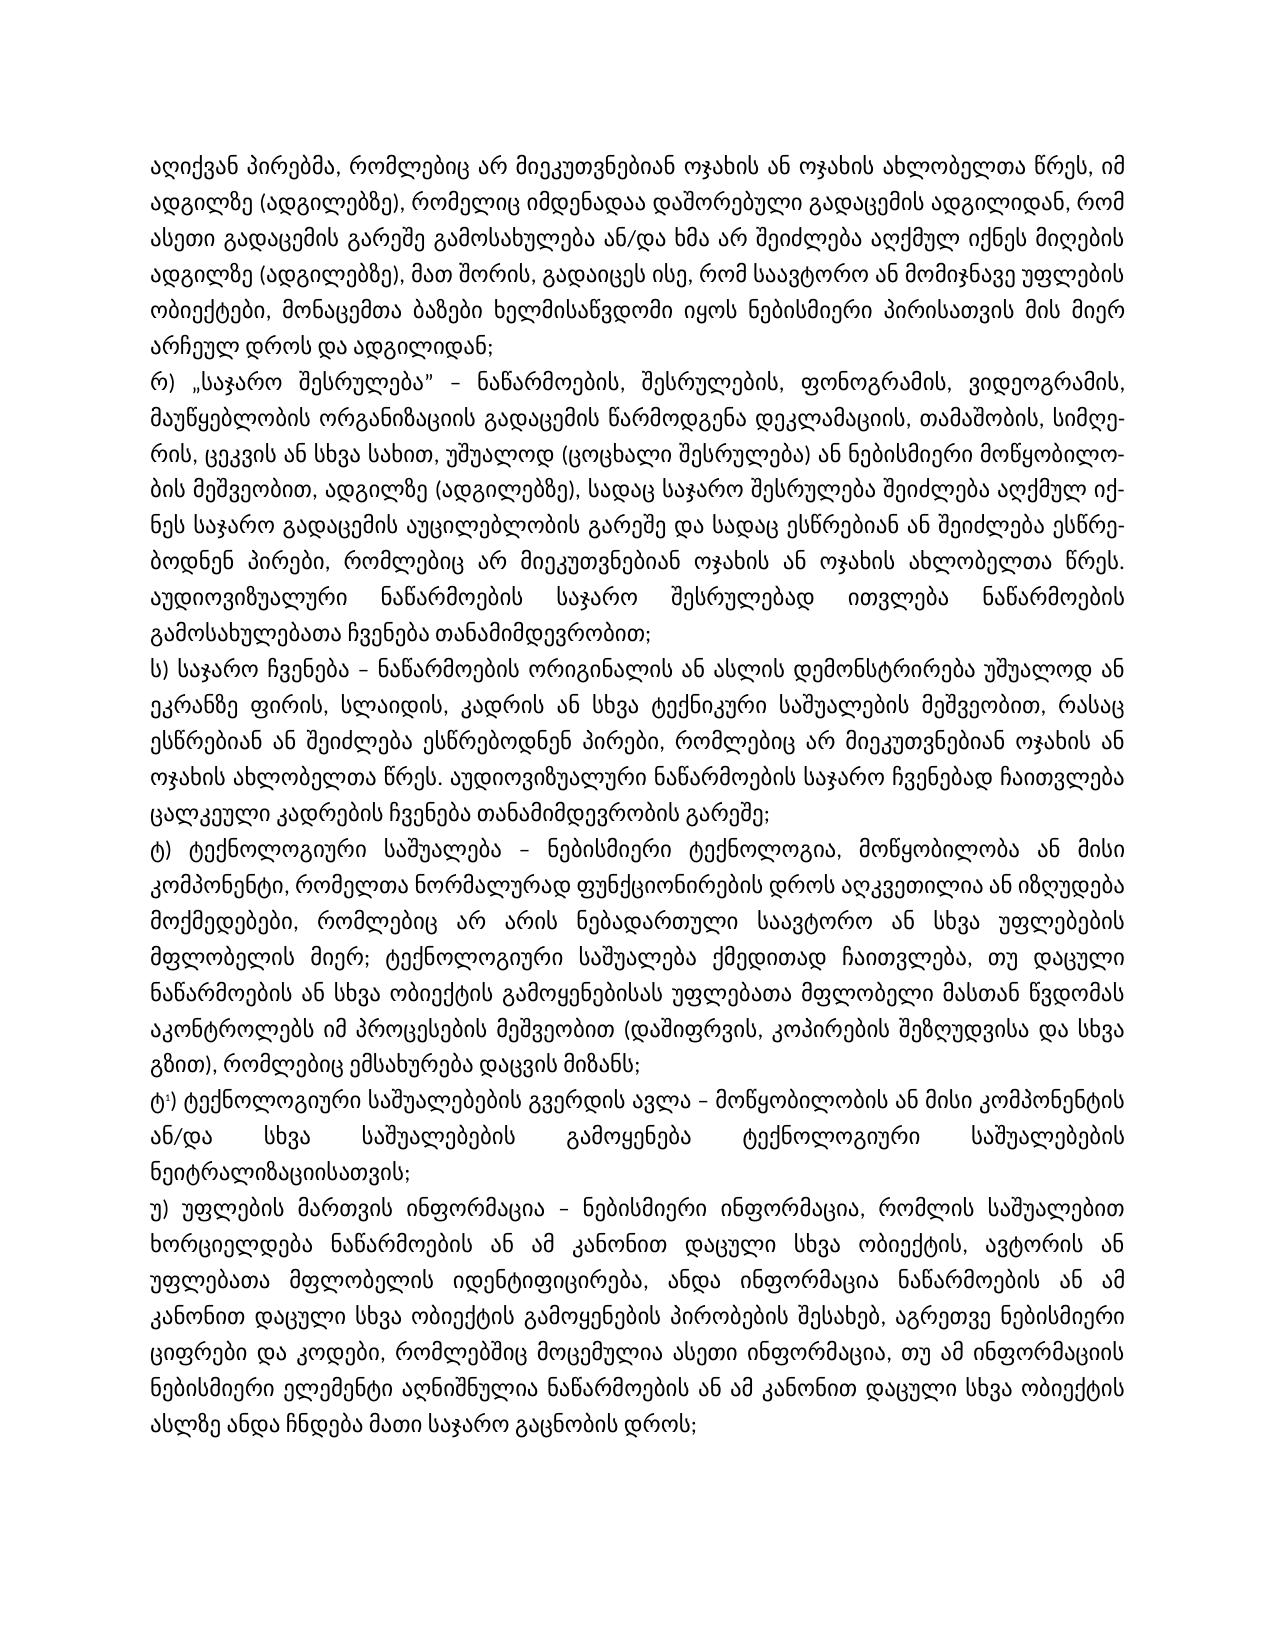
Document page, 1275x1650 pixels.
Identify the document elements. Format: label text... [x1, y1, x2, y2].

text უ) უფლების მართვის ინფორმაცია – ნებისმიერი ინფორმაცია, რომლის საშუალებით ხორციელდება ნაწარმოების ან ამ კანონით დაცული სხვა ობიექტის, ავტორის ან უფლებათა მფლობელის იდენტიფიცირება, ანდა ინფორმაცია ნაწარმოების ან ამ კანონით დაცული სხვა ობიექტის გამოყენების პირობების შესახებ, აგრეთვე ნებისმიერი ციფრები და კოდები, რომლებშიც მოცემულია ასეთი ინფორმაცია, თუ ამ ინფორმაციის ნებისმიერი ელემენტი აღნიშნულია ნაწარმოების ან ამ კანონით დაცული სხვა ობიექტის ასლზე ანდა ჩნდება მათი საჯარო გაცნობის დროს; [150, 1192, 1125, 1439]
text რ) „საჯარო შესრულება” – ნაწარმოების, შესრულების, ფონოგრამის, ვიდეოგრამის, მაუწყებლობის ორგანიზაციის გადაცემის წარმოდგენა დეკლამაციის, თამაშობის, სიმღერის, ცეკვის ან სხვა სახით, უშუალოდ (ცოცხალი შესრულება) ან ნებისმიერი მოწყობილობის მეშვეობით, ადგილზე (ადგილებზე), სადაც საჯარო შესრულება შეიძლება აღქმულ იქნეს საჯარო გადაცემის აუცილებლობის გარეშე და სადაც ესწრებიან ან შეიძლება ესწრებოდნენ პირები, რომლებიც არ მიეკუთვნებიან ოჯახის ან ოჯახის ახლობელთა წრეს. აუდიოვიზუალური ნაწარმოების საჯარო შესრულებად ითვლება ნაწარმოების გამოსახულებათა ჩვენება თანამიმდევრობით; [150, 366, 1125, 648]
text ტ) ტექნოლოგიური საშუალება – ნებისმიერი ტექნოლოგია, მოწყობილობა ან მისი კომპონენტი, რომელთა ნორმალურად ფუნქციონირების დროს აღკვეთილია ან იზღუდება მოქმედებები, რომლებიც არ არის ნებადართული საავტორო ან სხვა უფლებების მფლობელის მიერ; ტექნოლოგიური საშუალება ქმედითად ჩაითვლება, თუ დაცული ნაწარმოების ან სხვა ობიექტის გამოყენებისას უფლებათა მფლობელი მასთან წვდომას აკონტროლებს იმ პროცესების მეშვეობით (დაშიფრვის, კოპირების შეზღუდვისა და სხვა გზით), რომლებიც ემსახურება დაცვის მიზანს; [150, 833, 1125, 1080]
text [150, 150, 1125, 361]
text ს) საჯარო ჩვენება – ნაწარმოების ორიგინალის ან ასლის დემონსტრირება უშუალოდ ან ეკრანზე ფირის, სლაიდის, კადრის ან სხვა ტექნიკური საშუალების მეშვეობით, რასაც ესწრებიან ან შეიძლება ესწრებოდნენ პირები, რომლებიც არ მიეკუთვნებიან ოჯახის ან ოჯახის ახლობელთა წრეს. აუდიოვიზუალური ნაწარმოების საჯარო ჩვენებად ჩაითვლება ცალკეული კადრების ჩვენება თანამიმდევრობის გარეშე; [150, 653, 1125, 828]
text ტ​1) ტექნოლოგიური საშუალებების გვერდის ავლა – მოწყობილობის ან მისი კომპონენტის ან/და სხვა საშუალებების გამოყენება ტექნოლოგიური საშუალებების ნეიტრალიზაციისათვის; [150, 1084, 1125, 1187]
